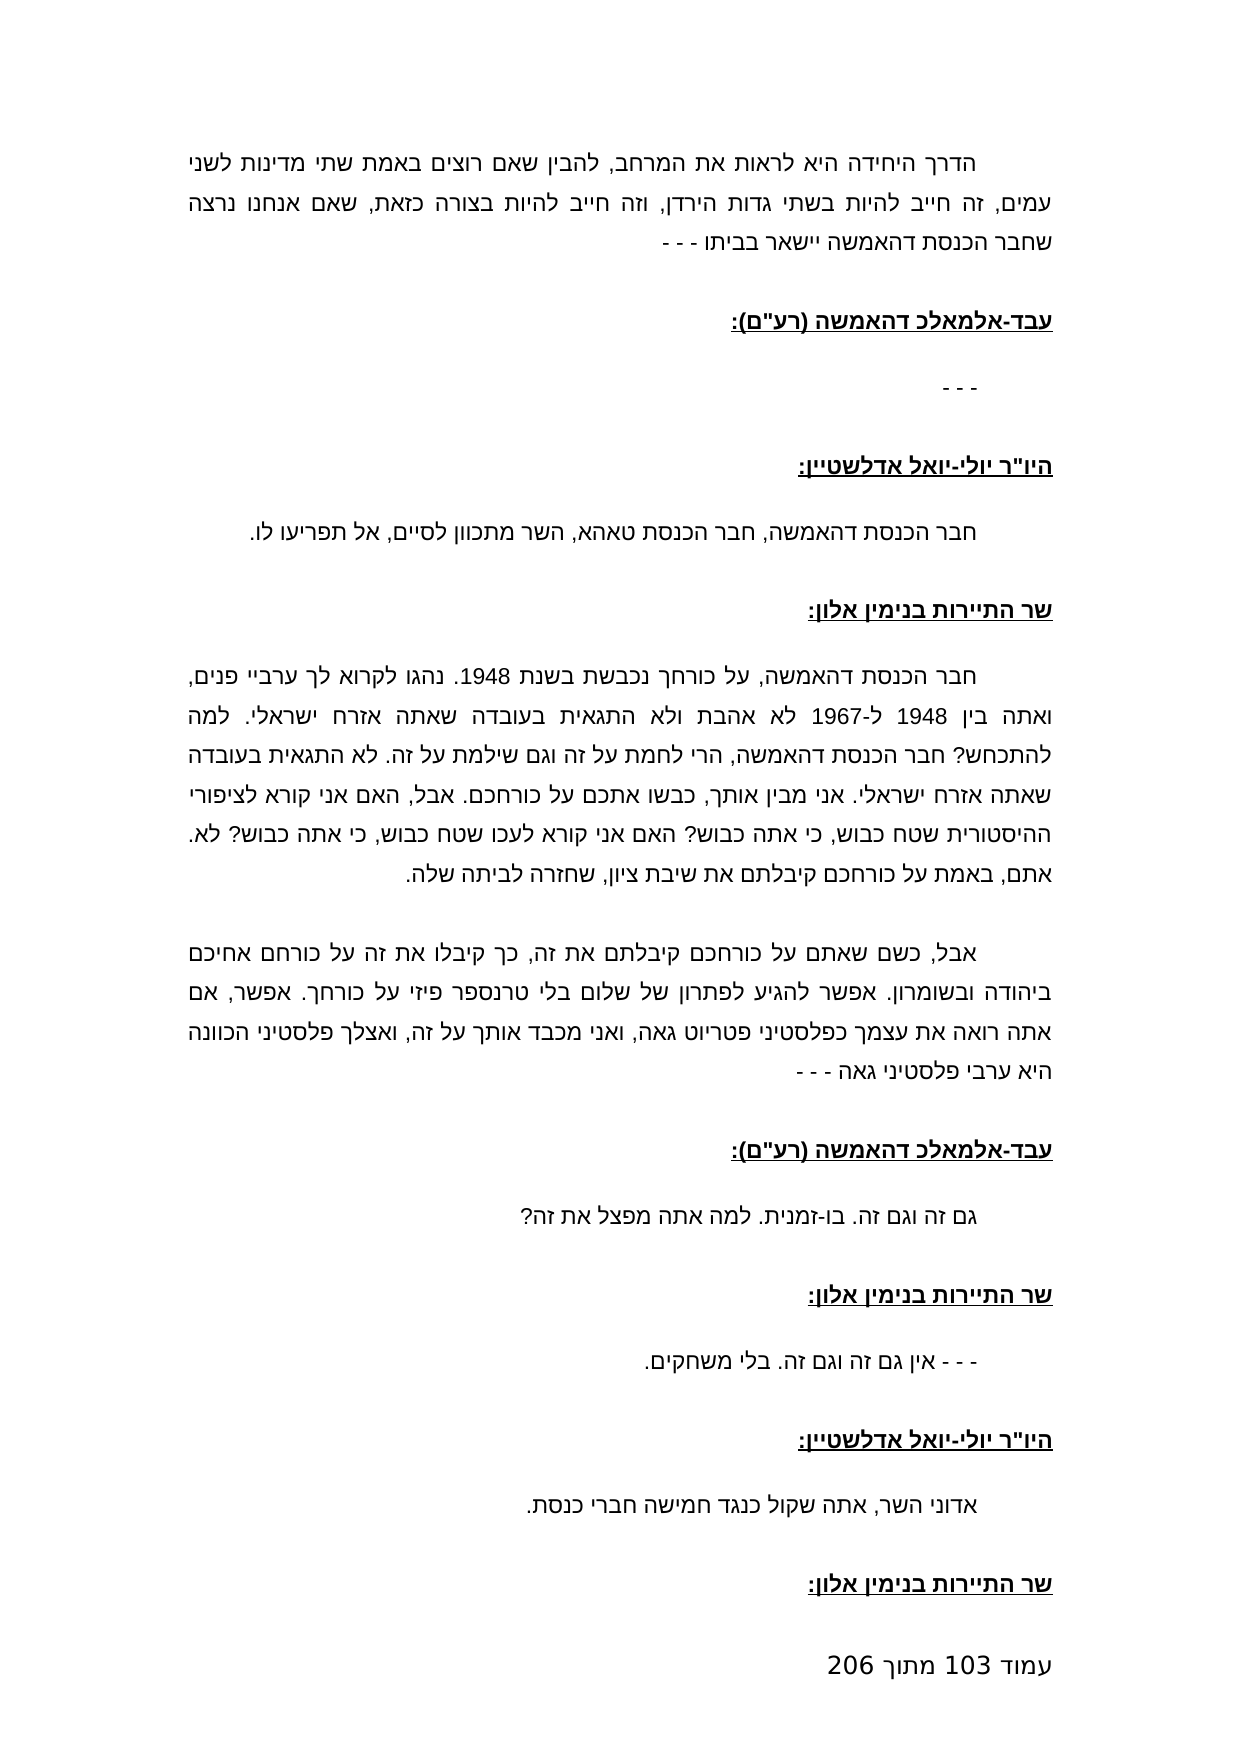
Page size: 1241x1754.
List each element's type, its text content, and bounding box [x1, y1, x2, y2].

text שר התיירות בנימין אלון: [187, 1571, 1053, 1598]
text עבד-אלמאלכ דהאמשה (רע"ם): [187, 308, 1053, 334]
text חבר הכנסת דהאמשה, על כורחך נכבשת בשנת 1948. נהגו לקרוא לך ערביי פנים, ואתה בין 1948 ל-1967 לא אהבת ולא התגאית בעובדה שאתה אזרח ישראלי. למה להתכחש? חבר הכנסת דהאמשה, הרי לחמת על זה וגם שילמת על זה. לא התגאית בעובדה שאתה אזרח ישראלי. אני מבין אותך, כבשו אתכם על כורחכם. אבל, האם אני קורא לציפורי ההיסטורית שטח כבוש, כי אתה כבוש? האם אני קורא לעכו שטח כבוש, כי אתה כבוש? לא. אתם, באמת על כורחכם קיבלתם את שיבת ציון, שחזרה לביתה שלה. [187, 663, 1053, 887]
text אבל, כשם שאתם על כורחכם קיבלתם את זה, כך קיבלו את זה על כורחם אחיכם ביהודה ובשומרון. אפשר להגיע לפתרון של שלום בלי טרנספר פיזי על כורחך. אפשר, אם אתה רואה את עצמך כפלסטיני פטריוט גאה, ואני מכבד אותך על זה, ואצלך פלסטיני הכוונה היא ערבי פלסטיני גאה - - - [187, 940, 1053, 1084]
text - - - [187, 374, 1053, 400]
text אדוני השר, אתה שקול כנגד חמישה חברי כנסת. [187, 1492, 1053, 1519]
text היו"ר יולי-יואל אדלשטיין: [187, 1427, 1053, 1453]
text שר התיירות בנימין אלון: [187, 597, 1053, 624]
text חבר הכנסת דהאמשה, חבר הכנסת טאהא, השר מתכוון לסיים, אל תפריעו לו. [187, 518, 1053, 545]
text שר התיירות בנימין אלון: [187, 1282, 1053, 1308]
text - - - אין גם זה וגם זה. בלי משחקים. [187, 1348, 1053, 1374]
text עבד-אלמאלכ דהאמשה (רע"ם): [187, 1137, 1053, 1163]
text גם זה וגם זה. בו-זמנית. למה אתה מפצל את זה? [187, 1203, 1053, 1229]
text הדרך היחידה היא לראות את המרחב, להבין שאם רוצים באמת שתי מדינות לשני עמים, זה חייב להיות בשתי גדות הירדן, וזה חייב להיות בצורה כזאת, שאם אנחנו נרצה שחבר הכנסת דהאמשה יישאר בביתו - - - [187, 150, 1053, 255]
text היו"ר יולי-יואל אדלשטיין: [187, 453, 1053, 479]
